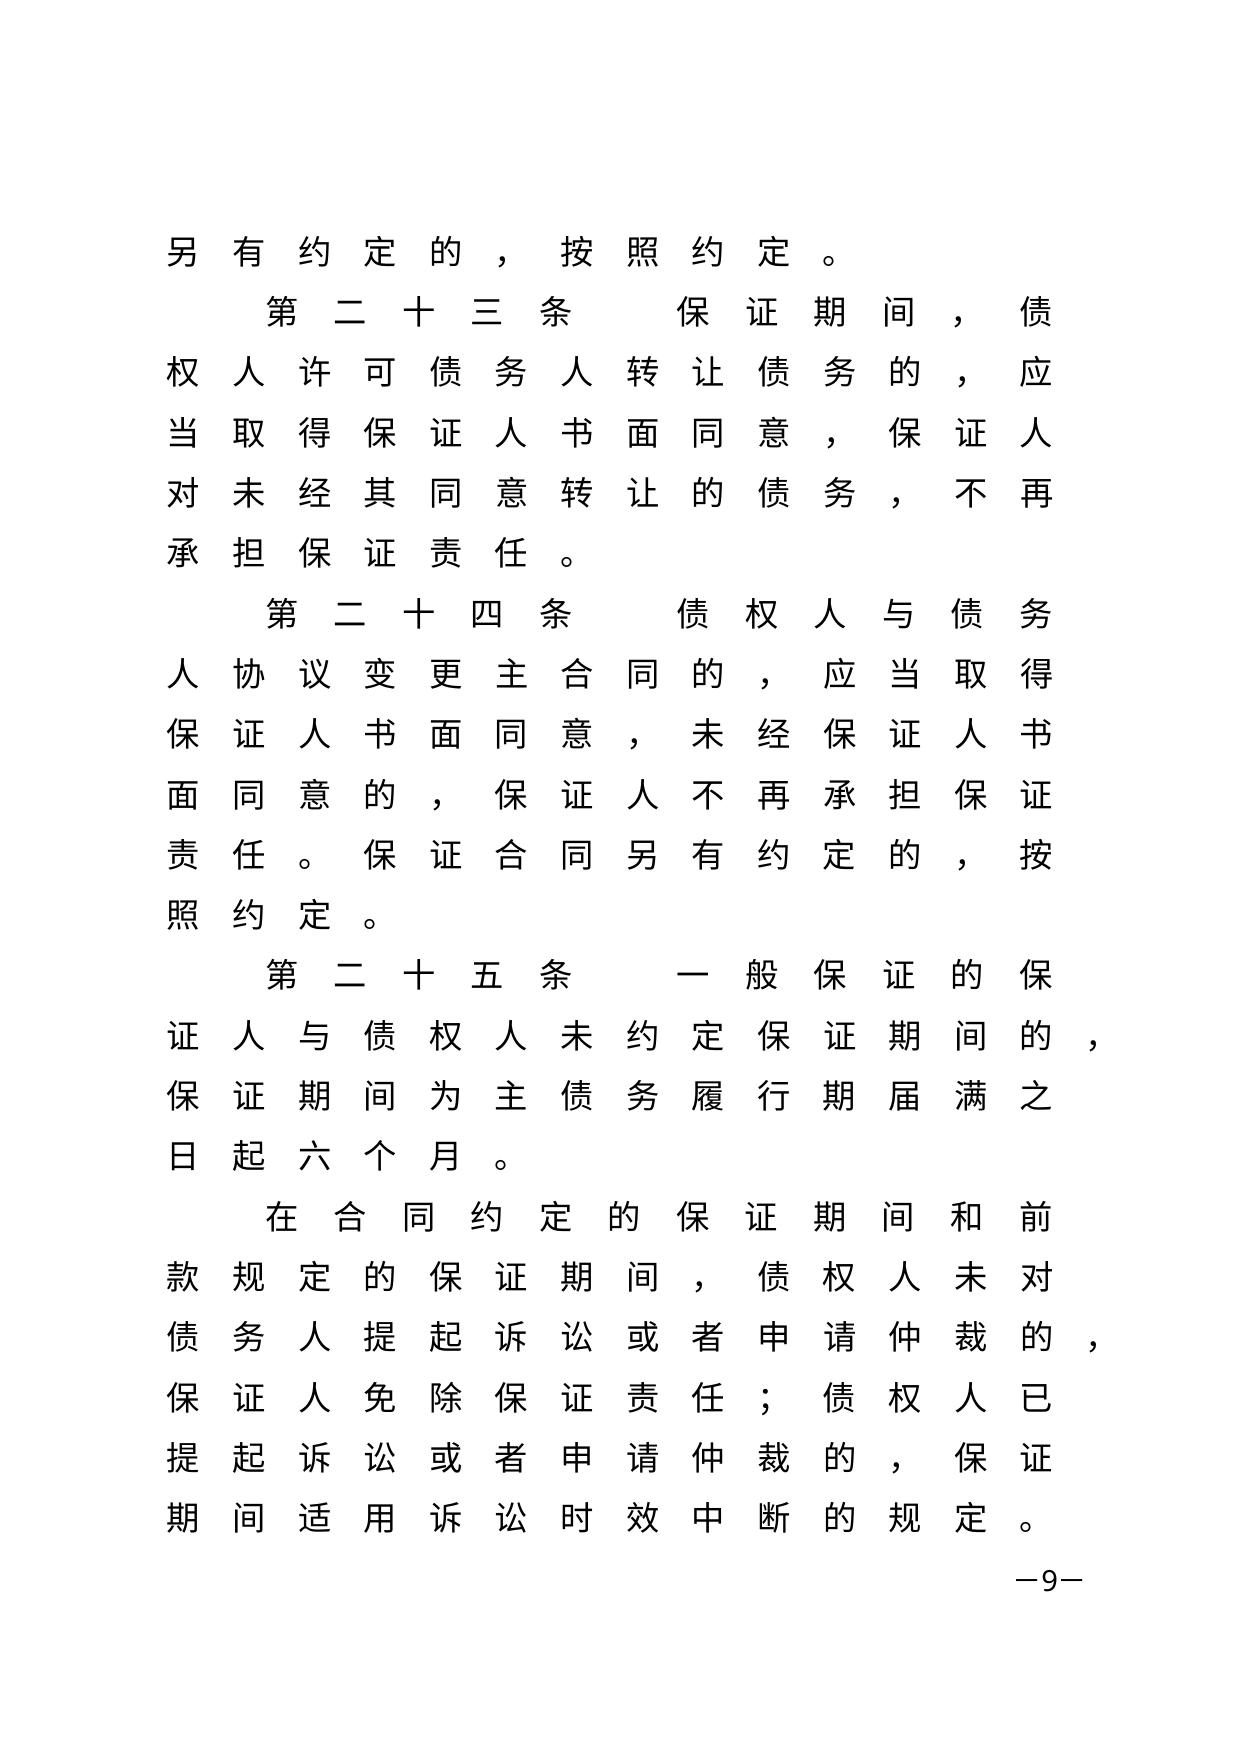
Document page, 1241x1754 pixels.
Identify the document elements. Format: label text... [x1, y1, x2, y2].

text 第二十四条 债权人与债务人协议变更主合同的，应当取得保证人书面同意，未经保证人书面同意的，保证人不再承担保证责任。保证合同另有约定的，按照约定。 [167, 581, 1085, 943]
text 第二十二条 保证期间，债权人依法将主债权转让给第三人的，保证人在原保证担保的范围内继续承担保证责任。保证合同另有约定的，按照约定。 [167, 219, 1085, 280]
text 第二十五条 一般保证的保证人与债权人未约定保证期间的，保证期间为主债务履行期届满之日起六个月。 [167, 943, 1085, 1184]
text 在合同约定的保证期间和前款规定的保证期间，债权人未对债务人提起诉讼或者申请仲裁的，保证人免除保证责任；债权人已提起诉讼或者申请仲裁的，保证期间适用诉讼时效中断的规定。 [167, 1184, 1085, 1546]
text 第二十三条 保证期间，债权人许可债务人转让债务的，应当取得保证人书面同意，保证人对未经其同意转让的债务，不再承担保证责任。 [167, 280, 1085, 581]
